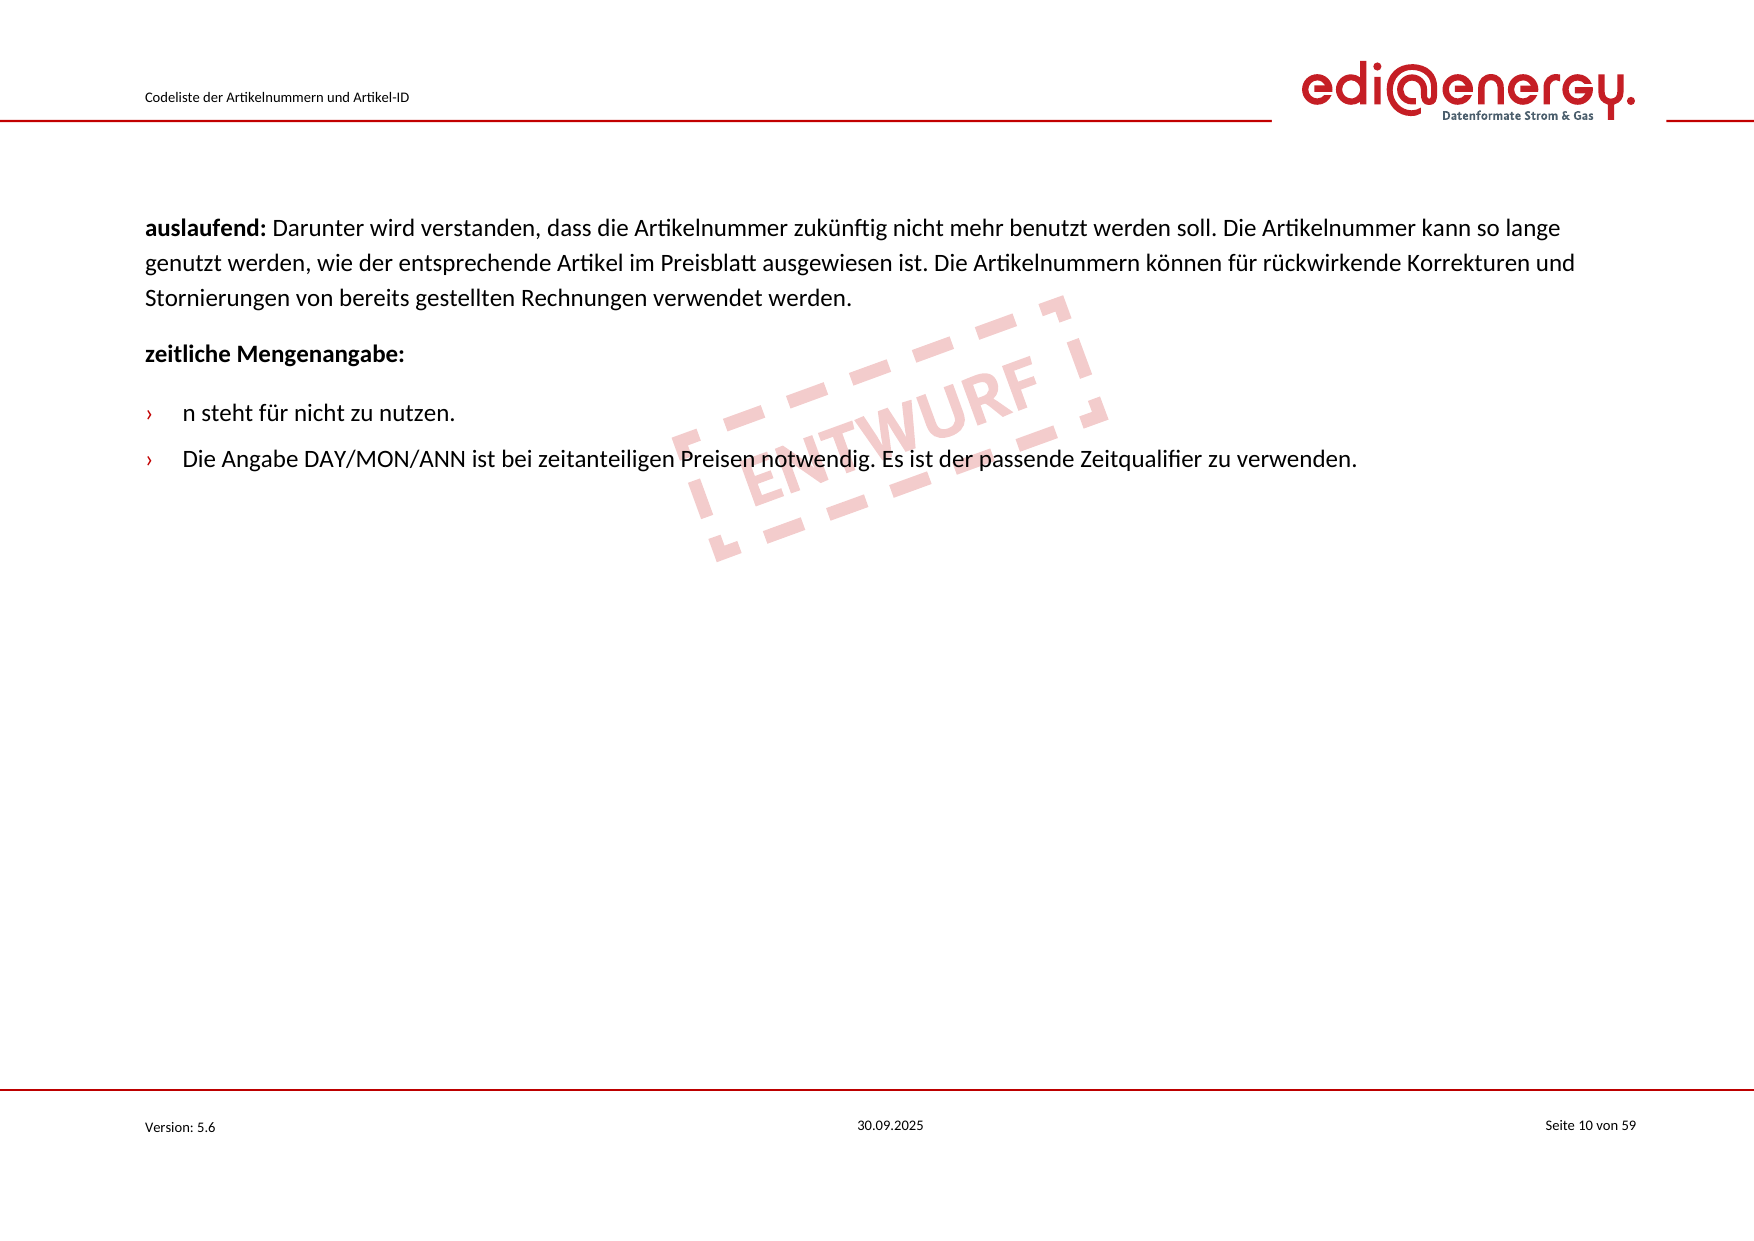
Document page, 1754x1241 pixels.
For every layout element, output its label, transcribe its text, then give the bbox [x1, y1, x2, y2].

list Die Angabe DAY/MON/ANN ist bei zeitanteiligen Preisen notwendig. Es ist der passende Zeitqualifier zu verwenden. [145, 440, 1636, 473]
text zeitliche Mengenangabe: [145, 338, 1636, 369]
list n steht für nicht zu nutzen. [145, 394, 1636, 428]
text auslaufend: Darunter wird verstanden, dass die Artikelnummer zukünftig nicht mehr benutzt werden soll. Die Artikelnummer kann so lange genutzt werden, wie der entsprechende Artikel im Preisblatt ausgewiesen ist. Die Artikelnummern können für rückwirkende Korrekturen und Stornierungen von bereits gestellten Rechnungen verwendet werden. [145, 213, 1636, 313]
